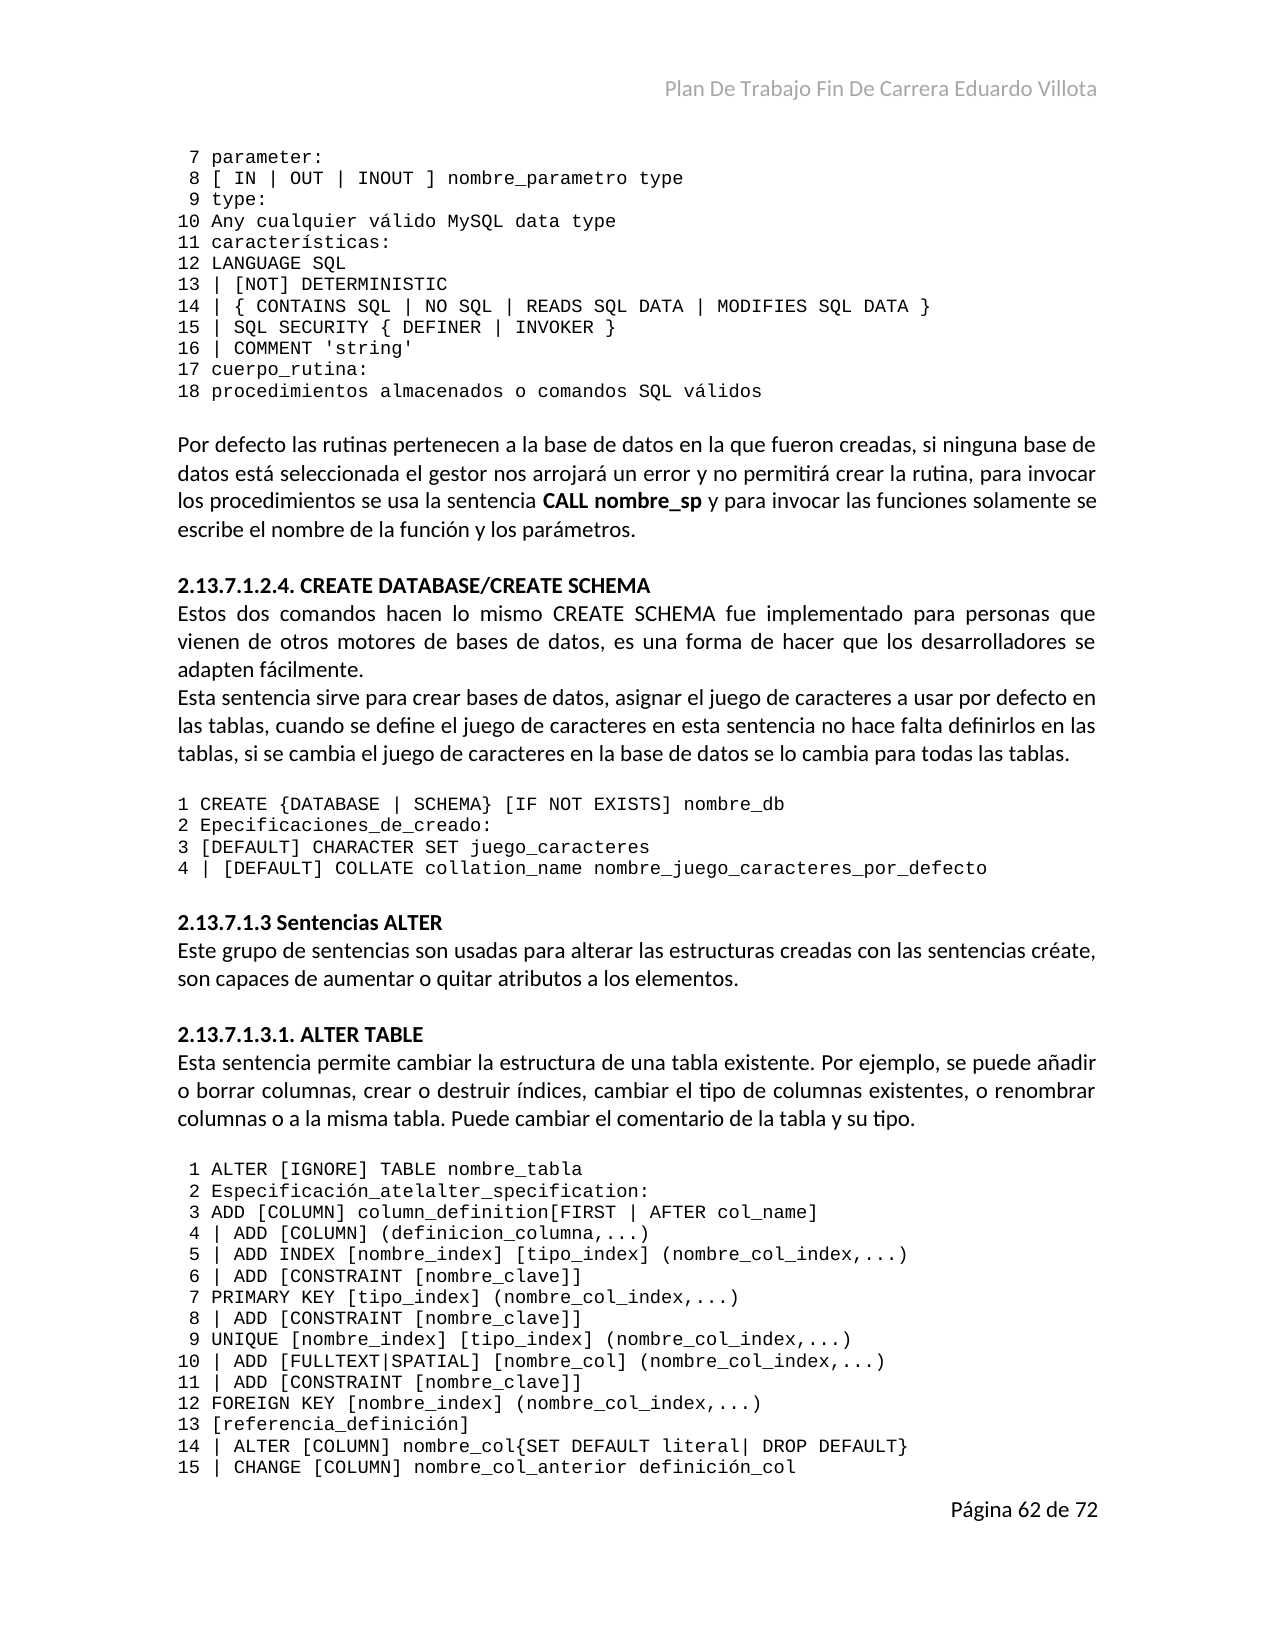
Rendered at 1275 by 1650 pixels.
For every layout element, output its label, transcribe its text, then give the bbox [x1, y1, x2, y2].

text Este grupo de sentencias son usadas para alterar las estructuras creadas con las sentencias créate, son capaces de aumentar o quitar atributos a los elementos. [177, 936, 1098, 992]
text 12 LANGUAGE SQL [177, 254, 1098, 275]
text 5 | ADD INDEX [nombre_index] [tipo_index] (nombre_col_index,...) [177, 1245, 1098, 1266]
text 11 características: [177, 233, 1098, 254]
text 2.13.7.1.3 Sentencias ALTER [177, 908, 1098, 936]
text 13 | [NOT] DETERMINISTIC [177, 275, 1098, 296]
text 14 | ALTER [COLUMN] nombre_col{SET DEFAULT literal| DROP DEFAULT} [177, 1436, 1098, 1458]
text 11 | ADD [CONSTRAINT [nombre_clave]] [177, 1373, 1098, 1394]
text 14 | { CONTAINS SQL | NO SQL | READS SQL DATA | MODIFIES SQL DATA } [177, 296, 1098, 318]
text 4 | ADD [COLUMN] (definicion_columna,...) [177, 1224, 1098, 1245]
text 12 FOREIGN KEY [nombre_index] (nombre_col_index,...) [177, 1394, 1098, 1415]
text 16 | COMMENT 'string' [177, 339, 1098, 360]
text Esta sentencia sirve para crear bases de datos, asignar el juego de caracteres a usar por defecto en las tablas, cuando se define el juego de caracteres en esta sentencia no hace falta definirlos en las tablas, si se cambia el juego de caracteres en la base de datos se lo cambia para todas las tablas. [177, 683, 1098, 767]
text 2 Epecificaciones_de_creado: [177, 816, 1098, 837]
text 17 cuerpo_rutina: [177, 360, 1098, 381]
text Estos dos comandos hacen lo mismo CREATE SCHEMA fue implementado para personas que vienen de otros motores de bases de datos, es una forma de hacer que los desarrolladores se adapten fácilmente. [177, 599, 1098, 683]
text 2.13.7.1.3.1. ALTER TABLE [177, 1020, 1098, 1048]
text 15 | CHANGE [COLUMN] nombre_col_anterior definición_col [177, 1458, 1098, 1479]
text Por defecto las rutinas pertenecen a la base de datos en la que fueron creadas, si ninguna base de datos está seleccionada el gestor nos arrojará un error y no permitirá crear la rutina, para invocar los procedimientos se usa la sentencia CALL nombre_sp y para invocar las funciones solamente se escribe el nombre de la función y los parámetros. [177, 431, 1098, 543]
text 8 [ IN | OUT | INOUT ] nombre_parametro type [177, 169, 1098, 190]
text 9 type: [177, 190, 1098, 211]
text 1 ALTER [IGNORE] TABLE nombre_tabla [177, 1160, 1098, 1181]
text Esta sentencia permite cambiar la estructura de una tabla existente. Por ejemplo, se puede añadir o borrar columnas, crear o destruir índices, cambiar el tipo de columnas existentes, o renombrar columnas o a la misma tabla. Puede cambiar el comentario de la tabla y su tipo. [177, 1048, 1098, 1132]
text 2.13.7.1.2.4. CREATE DATABASE/CREATE SCHEMA [177, 571, 1098, 599]
text 13 [referencia_definición] [177, 1415, 1098, 1436]
text 7 parameter: [177, 148, 1098, 169]
text 3 ADD [COLUMN] column_definition[FIRST | AFTER col_name] [177, 1203, 1098, 1224]
text 18 procedimientos almacenados o comandos SQL válidos [177, 381, 1098, 403]
text 6 | ADD [CONSTRAINT [nombre_clave]] [177, 1266, 1098, 1288]
text 10 Any cualquier válido MySQL data type [177, 211, 1098, 233]
text 9 UNIQUE [nombre_index] [tipo_index] (nombre_col_index,...) [177, 1330, 1098, 1351]
text 15 | SQL SECURITY { DEFINER | INVOKER } [177, 318, 1098, 339]
text 3 [DEFAULT] CHARACTER SET juego_caracteres [177, 837, 1098, 859]
text 4 | [DEFAULT] COLLATE collation_name nombre_juego_caracteres_por_defecto [177, 859, 1098, 880]
text 7 PRIMARY KEY [tipo_index] (nombre_col_index,...) [177, 1288, 1098, 1309]
text 1 CREATE {DATABASE | SCHEMA} [IF NOT EXISTS] nombre_db [177, 795, 1098, 816]
text 10 | ADD [FULLTEXT|SPATIAL] [nombre_col] (nombre_col_index,...) [177, 1351, 1098, 1373]
text 8 | ADD [CONSTRAINT [nombre_clave]] [177, 1309, 1098, 1330]
text 2 Especificación_atelalter_specification: [177, 1181, 1098, 1203]
